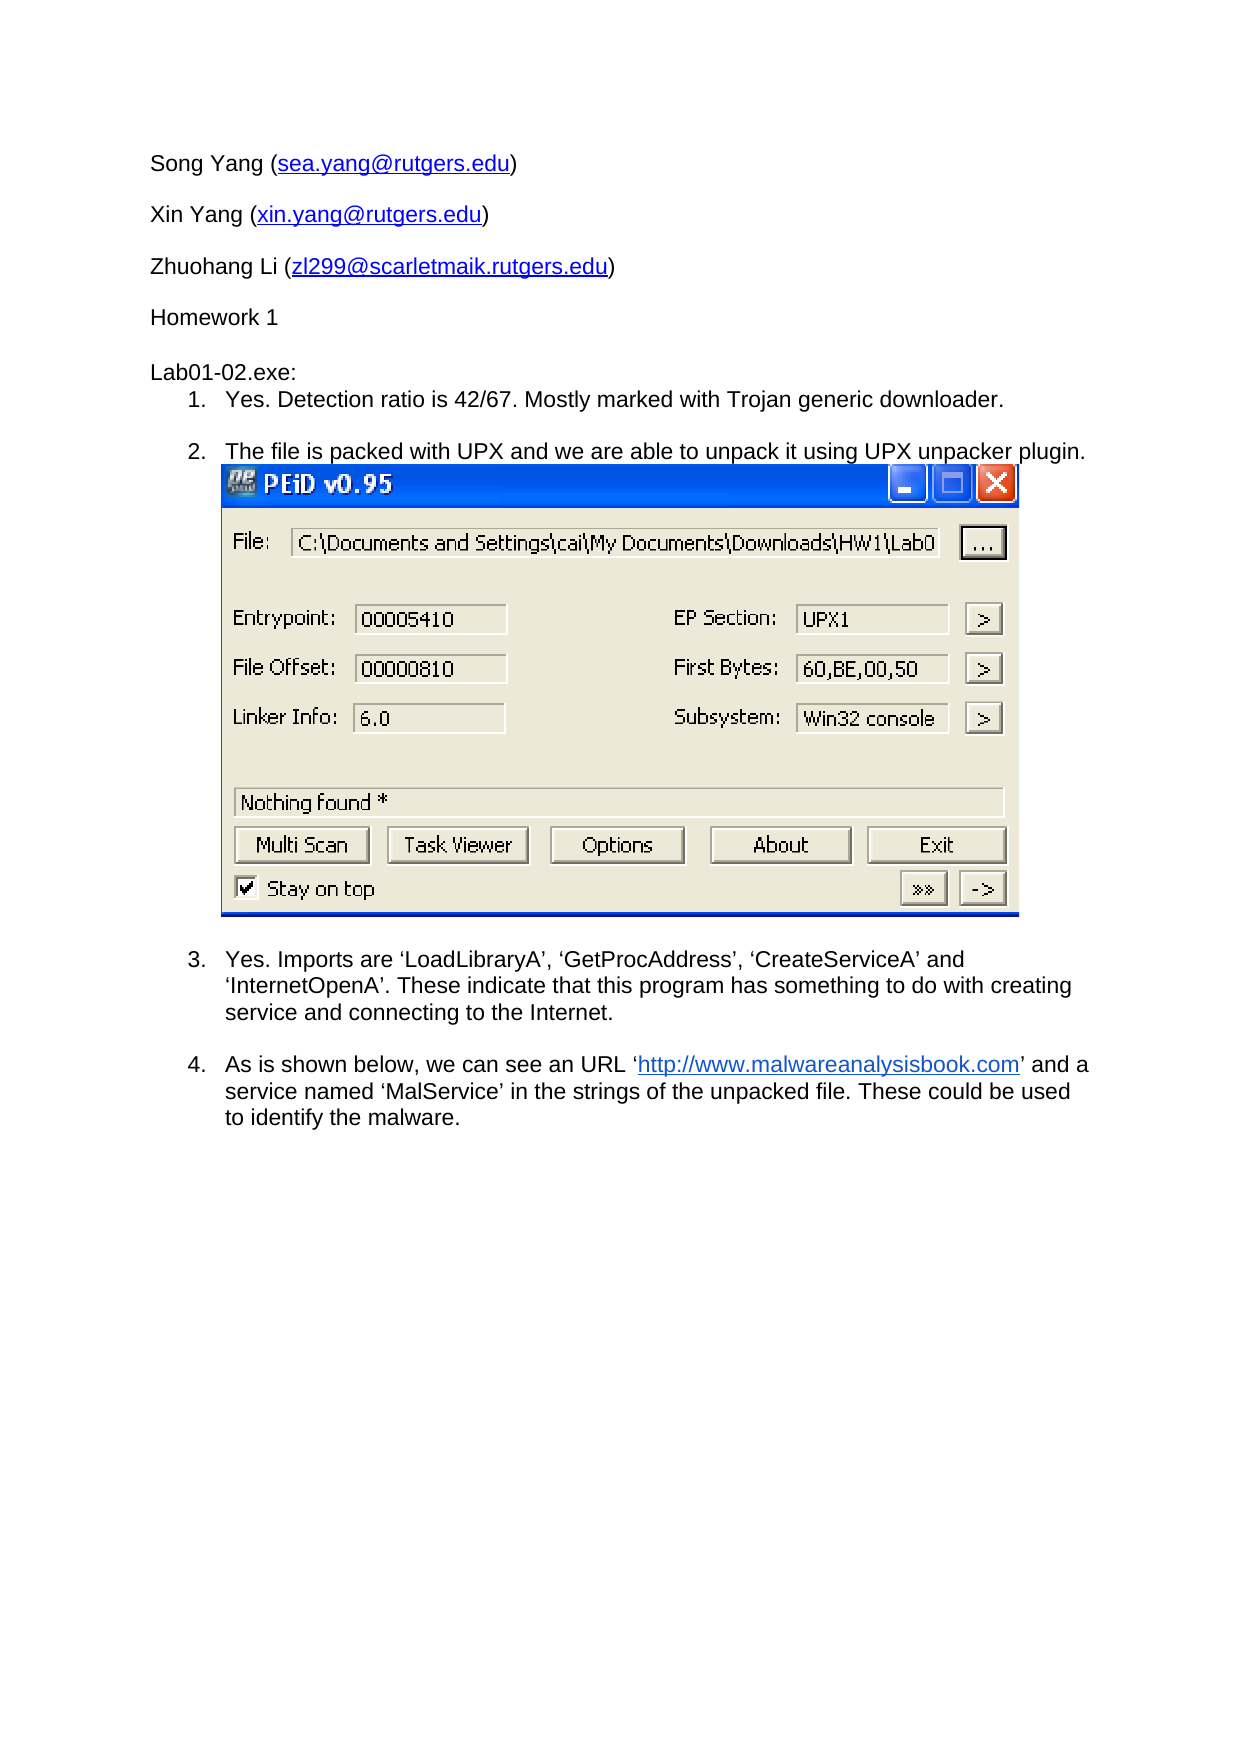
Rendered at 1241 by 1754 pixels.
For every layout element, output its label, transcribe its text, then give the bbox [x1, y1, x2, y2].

text Zhuohang Li (zl299@scarletmaik.rutgers.edu) [150, 253, 1090, 279]
text Song Yang (sea.yang@rutgers.edu) [150, 150, 1090, 176]
text Xin Yang (xin.yang@rutgers.edu) [150, 201, 1090, 228]
list Yes. Detection ratio is 42/67. Mostly marked with Trojan generic downloader. [187, 386, 1090, 412]
text Lab01-02.exe: [150, 359, 1090, 386]
list Yes. Imports are ‘LoadLibraryA’, ‘GetProcAddress’, ‘CreateServiceA’ and ‘InternetOpenA’. These indicate that this program has something to do with creating service and connecting to the Internet. [187, 946, 1090, 1025]
list The file is packed with UPX and we are able to unpack it using UPX unpacker plugin. [187, 438, 1090, 464]
list As is shown below, we can see an URL ‘http://www.malwareanalysisbook.com’ and a service named ‘MalService’ in the strings of the unpacked file. These could be used to identify the malware. [187, 1051, 1090, 1130]
picture [221, 464, 1020, 917]
text Homework 1 [150, 304, 1090, 330]
